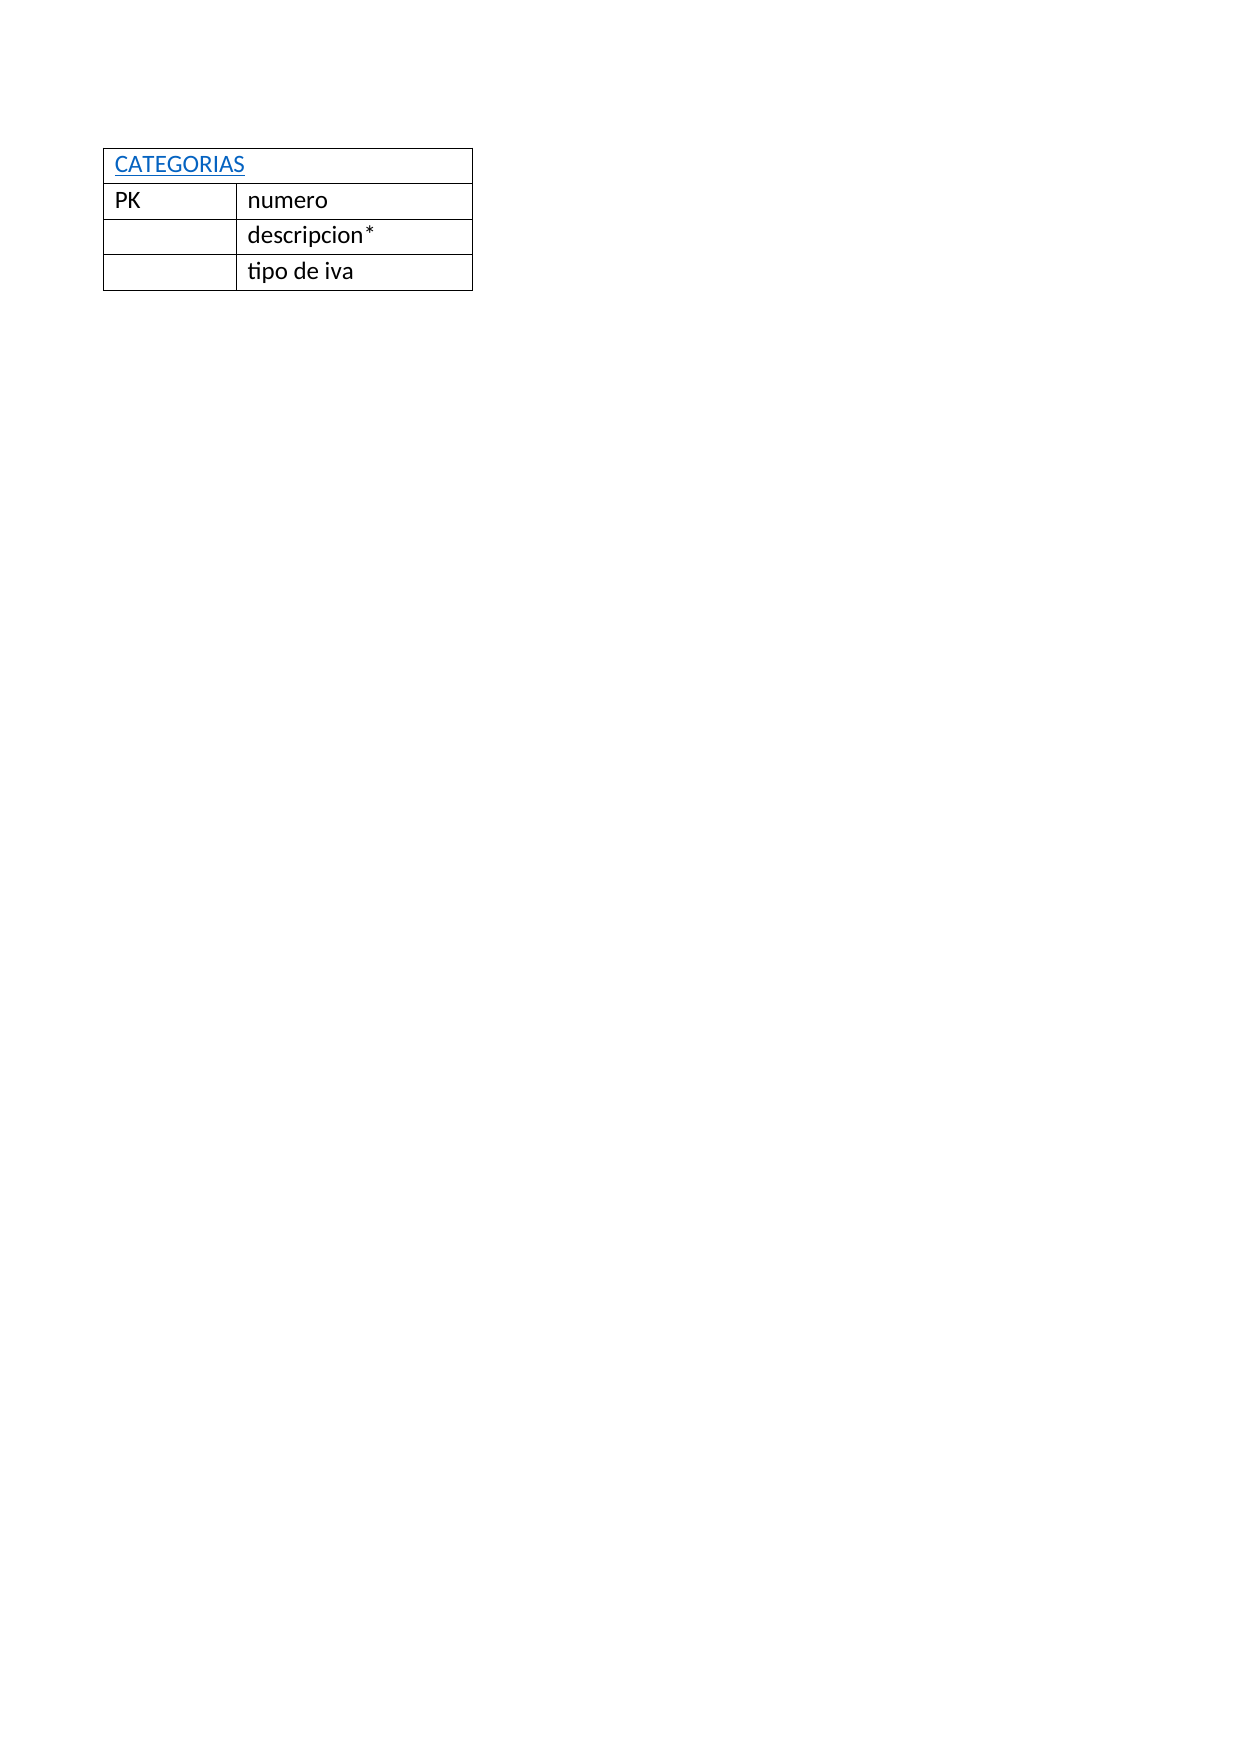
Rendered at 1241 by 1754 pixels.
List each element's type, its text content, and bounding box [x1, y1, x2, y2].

table_cell descripcion* [237, 220, 472, 254]
table_header CATEGORIAS [104, 149, 472, 183]
table_cell [104, 220, 236, 254]
table_cell PK [104, 184, 236, 218]
table_cell tipo de iva [237, 255, 472, 290]
table_cell [104, 255, 236, 290]
table_cell numero [237, 184, 472, 218]
